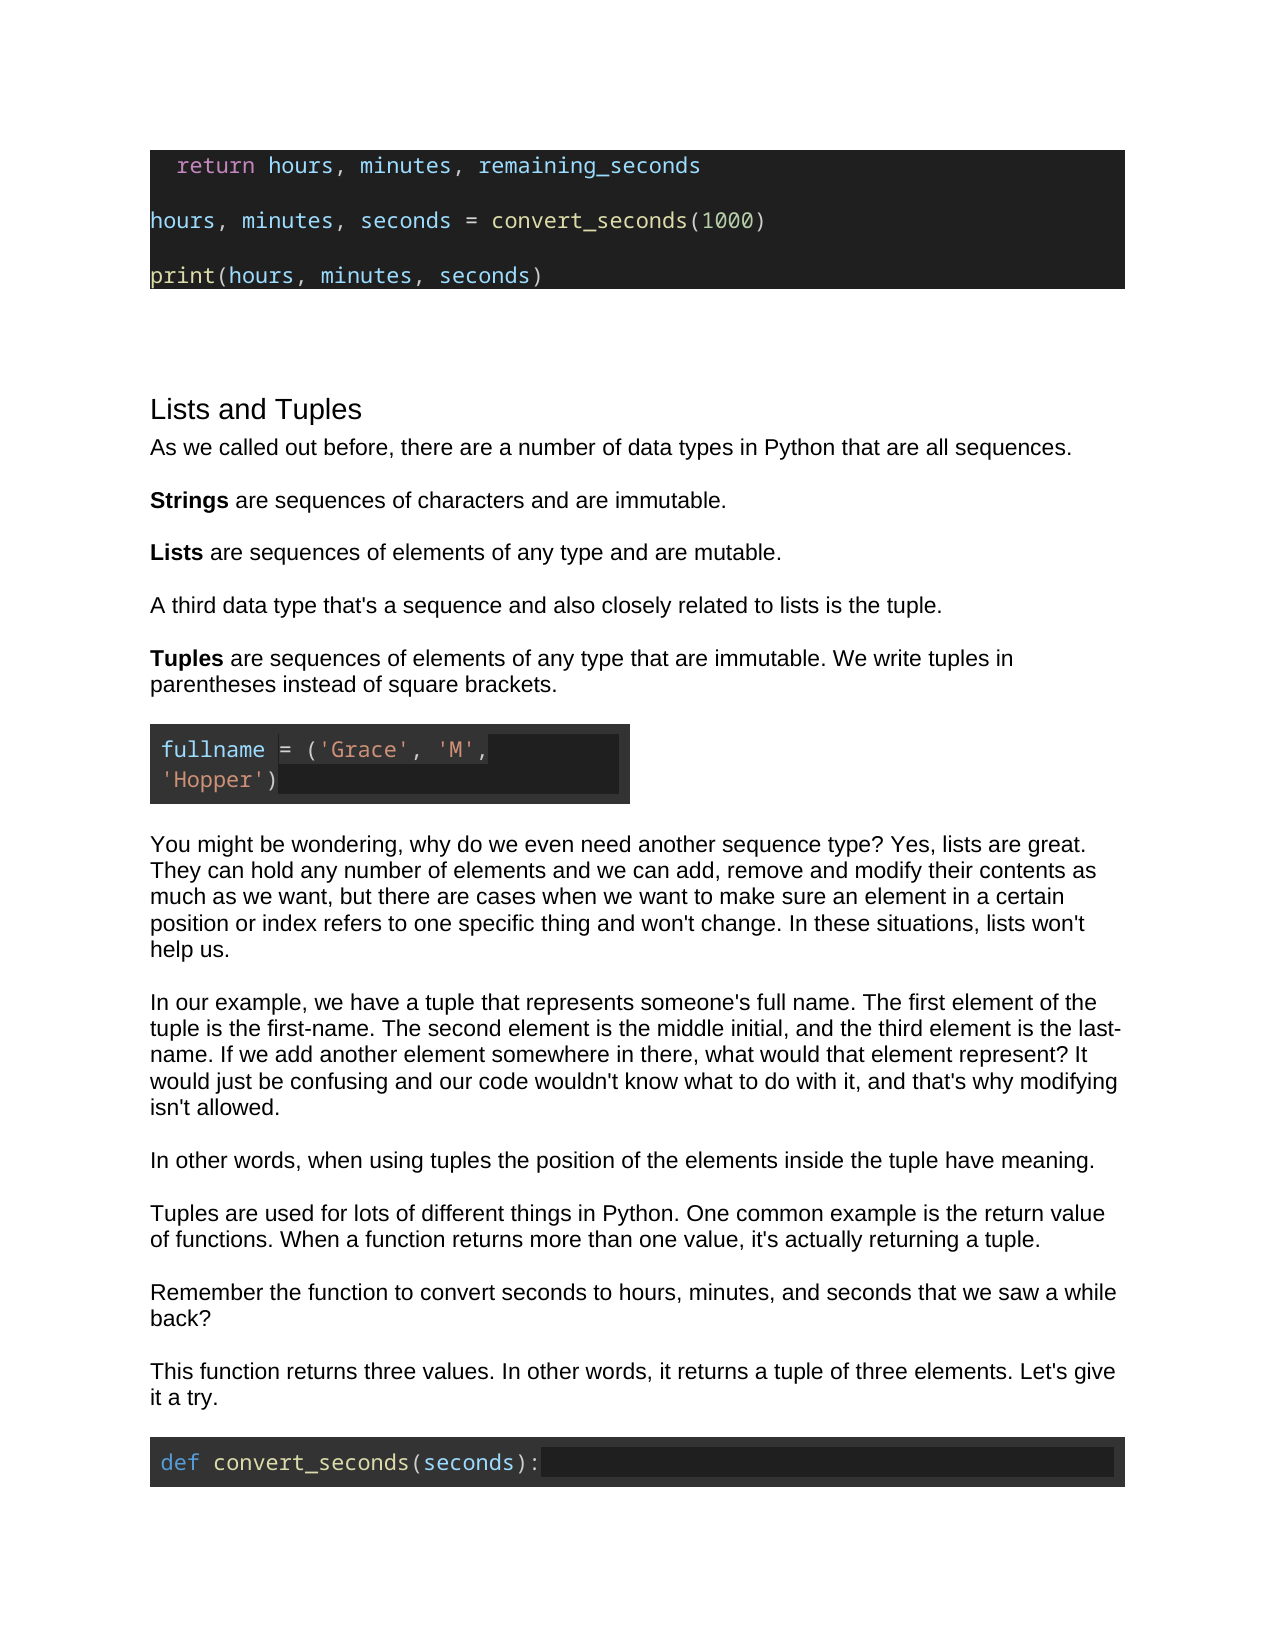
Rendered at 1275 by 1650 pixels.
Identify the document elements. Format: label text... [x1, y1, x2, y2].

text You might be wondering, why do we even need another sequence type? Yes, lists are great. They can hold any number of elements and we can add, remove and modify their contents as much as we want, but there are cases when we want to make sure an element in a certain position or index refers to one specific thing and won't change. In these situations, lists won't help us. [150, 831, 1125, 962]
text Lists are sequences of elements of any type and are mutable. [150, 539, 1125, 566]
text print(hours, minutes, seconds) [150, 259, 1125, 289]
subtitle Lists and Tuples [150, 392, 1125, 426]
text hours, minutes, seconds = convert_seconds(1000) [150, 205, 1125, 234]
text Strings are sequences of characters and are immutable. [150, 487, 1125, 513]
text This function returns three values. In other words, it returns a tuple of three elements. Let's give it a try. [150, 1358, 1125, 1410]
text As we called out before, there are a number of data types in Python that are all sequences. [150, 434, 1125, 460]
text return hours, minutes, remaining_seconds [150, 150, 1125, 180]
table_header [150, 1437, 1125, 1487]
table_header fullname = ('Grace', 'M', 'Hopper') [150, 724, 630, 804]
text In other words, when using tuples the position of the elements inside the tuple have meaning. [150, 1147, 1125, 1173]
text A third data type that's a sequence and also closely related to lists is the tuple. [150, 592, 1125, 618]
text In our example, we have a tuple that represents someone's full name. The first element of the tuple is the first-name. The second element is the middle initial, and the third element is the last-name. If we add another element somewhere in there, what would that element represent? It would just be confusing and our code wouldn't know what to do with it, and that's why modifying isn't allowed. [150, 989, 1125, 1121]
text Tuples are sequences of elements of any type that are immutable. We write tuples in parentheses instead of square brackets. [150, 645, 1125, 697]
text Tuples are used for lots of different things in Python. One common example is the return value of functions. When a function returns more than one value, it's actually returning a tuple. [150, 1199, 1125, 1252]
text Remember the function to convert seconds to hours, minutes, and seconds that we saw a while back? [150, 1279, 1125, 1331]
